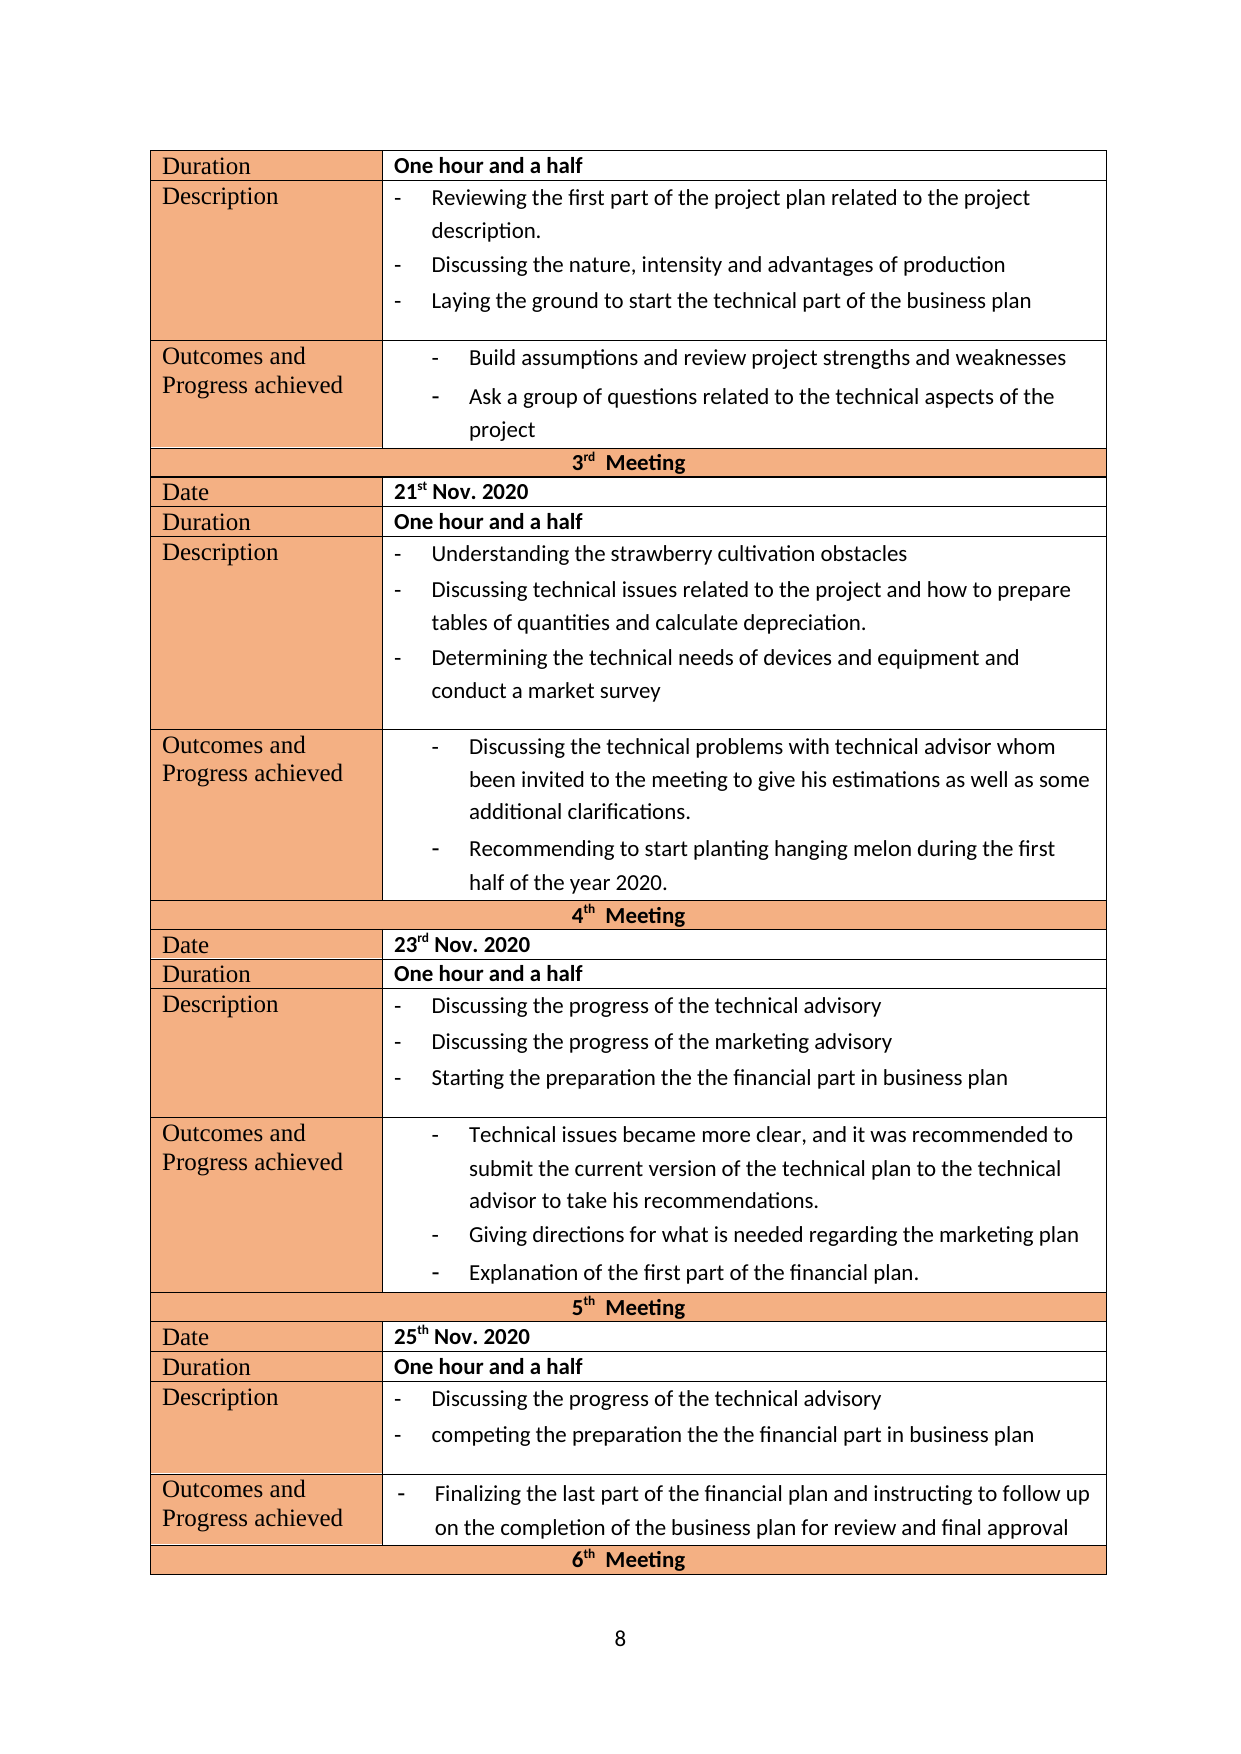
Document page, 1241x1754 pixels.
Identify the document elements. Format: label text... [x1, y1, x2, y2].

table_cell 4th Meeting [151, 901, 1106, 929]
table_cell Duration [151, 507, 382, 536]
table_cell Description [151, 537, 382, 729]
table_cell 5th Meeting [151, 1293, 1106, 1321]
table_cell Date [151, 1322, 382, 1351]
table_cell Discussing the technical problems with technical advisor whom been invited to the meeting to give his estimations as well as some additional clarifications. Recommending to start planting hanging melon during the first half of the year 2020. [383, 730, 1106, 900]
table_cell 21st Nov. 2020 [383, 478, 1106, 506]
table_cell Date [151, 930, 382, 958]
table_cell Discussing the progress of the technical advisory competing the preparation the the financial part in business plan [383, 1382, 1106, 1473]
table_cell Build assumptions and review project strengths and weaknesses Ask a group of questions related to the technical aspects of the project [383, 341, 1106, 447]
table_cell One hour and a half [383, 507, 1106, 536]
table_cell Outcomes and Progress achieved [151, 1118, 382, 1292]
table_cell Duration [151, 960, 382, 988]
table_cell 6th Meeting [151, 1546, 1106, 1574]
table_cell Duration [151, 1352, 382, 1381]
table_cell Outcomes and Progress achieved [151, 730, 382, 900]
table_cell 3rd Meeting [151, 449, 1106, 476]
table_cell Date [151, 478, 382, 506]
table_cell One hour and a half [383, 960, 1106, 988]
table_cell Discussing the progress of the technical advisory Discussing the progress of the marketing advisory Starting the preparation the the financial part in business plan [383, 989, 1106, 1117]
table_cell Description [151, 989, 382, 1117]
table_cell One hour and a half [383, 1352, 1106, 1381]
table_cell Understanding the strawberry cultivation obstacles Discussing technical issues related to the project and how to prepare tables of quantities and calculate depreciation. Determining the technical needs of devices and equipment and conduct a market survey [383, 537, 1106, 729]
table_cell 25th Nov. 2020 [383, 1322, 1106, 1351]
table_cell Duration [151, 151, 382, 180]
table_cell One hour and a half [383, 151, 1106, 180]
table_cell Outcomes and Progress achieved [151, 341, 382, 447]
table_cell Finalizing the last part of the financial plan and instructing to follow up on the completion of the business plan for review and final approval [383, 1475, 1106, 1544]
table_cell 23rd Nov. 2020 [383, 930, 1106, 958]
table_cell Technical issues became more clear, and it was recommended to submit the current version of the technical plan to the technical advisor to take his recommendations. Giving directions for what is needed regarding the marketing plan Explanation of the first part of the financial plan. [383, 1118, 1106, 1292]
table_cell Reviewing the first part of the project plan related to the project description. Discussing the nature, intensity and advantages of production Laying the ground to start the technical part of the business plan [383, 181, 1106, 340]
table_cell Outcomes and Progress achieved [151, 1475, 382, 1544]
table_cell Description [151, 1382, 382, 1473]
table_cell Description [151, 181, 382, 340]
